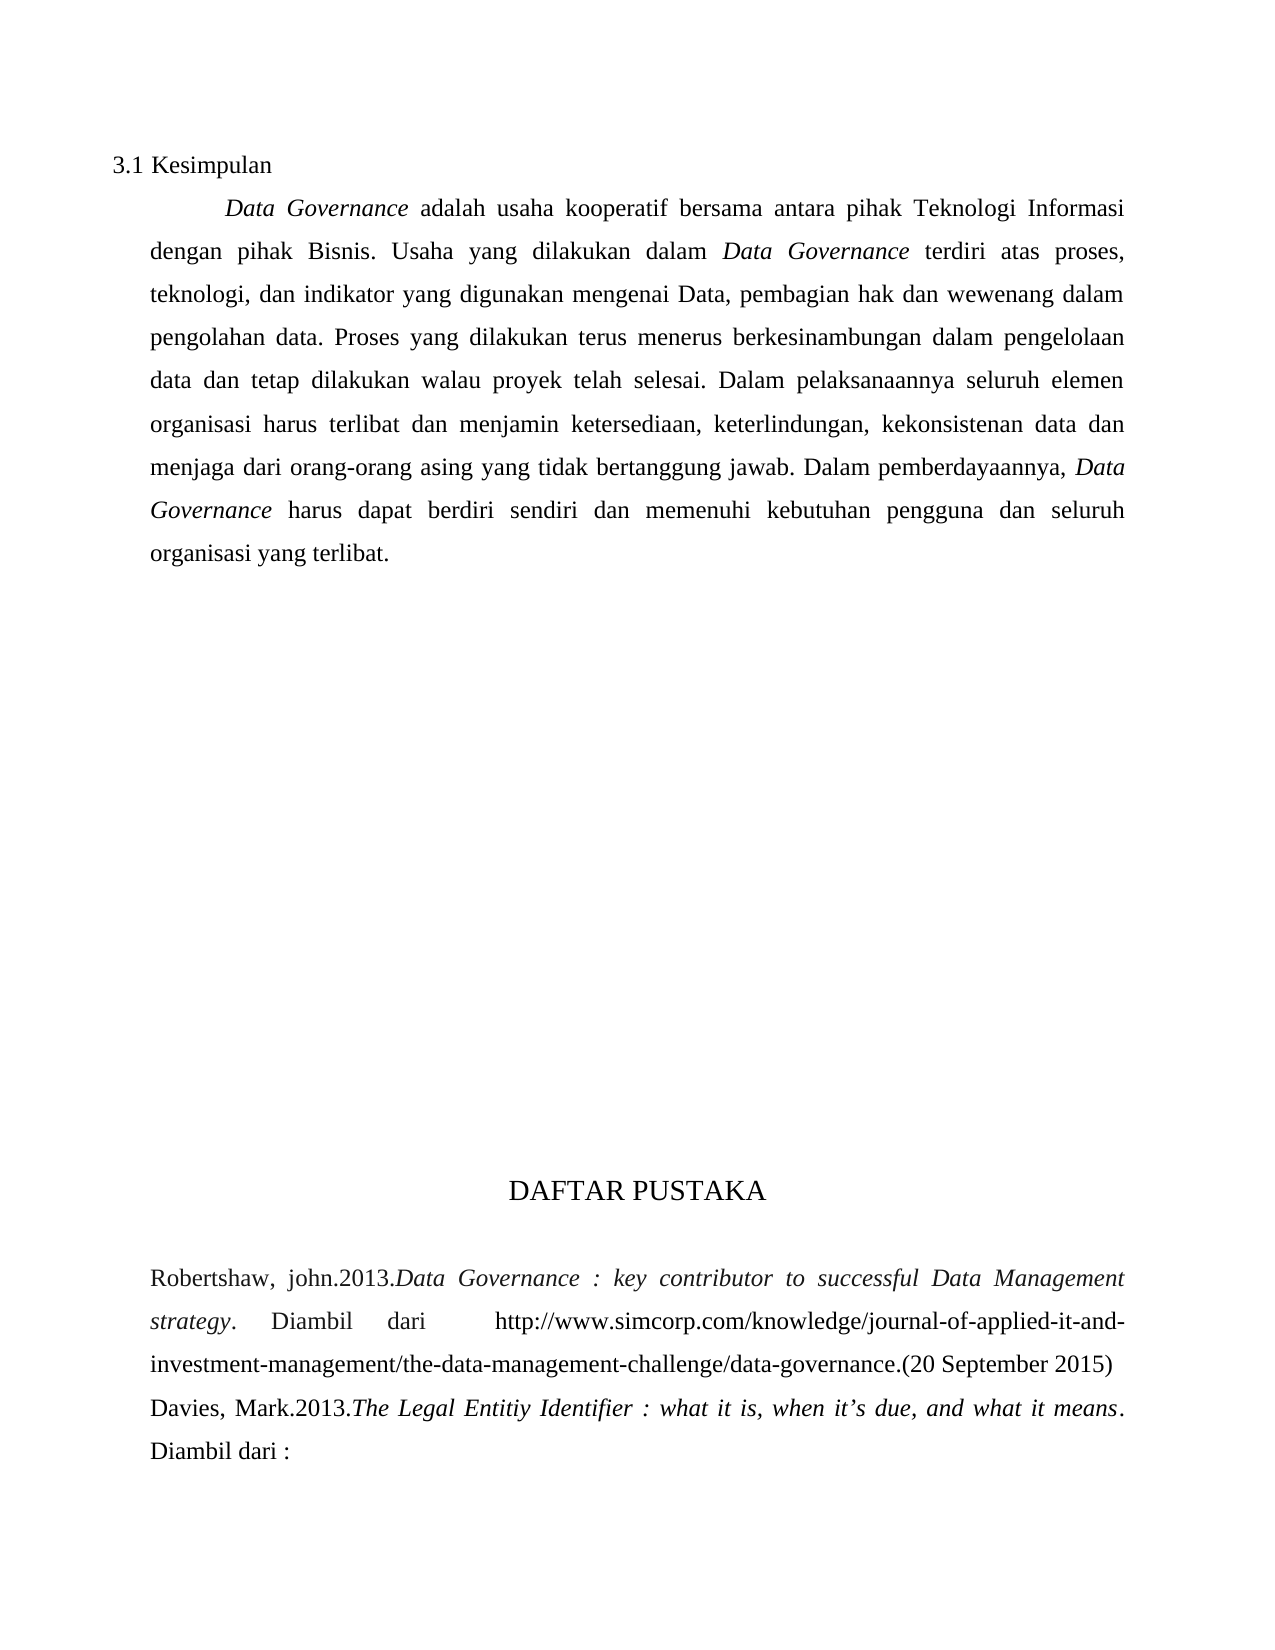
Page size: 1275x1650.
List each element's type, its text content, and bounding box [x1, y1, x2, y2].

text DAFTAR PUSTAKA [150, 1173, 1125, 1207]
text Davies, Mark.2013.The Legal Entitiy Identifier : what it is, when it’s due, and what it means. Diambil dari : [150, 1393, 1125, 1464]
text Data Governance adalah usaha kooperatif bersama antara pihak Teknologi Informasi dengan pihak Bisnis. Usaha yang dilakukan dalam Data Governance terdiri atas proses, teknologi, dan indikator yang digunakan mengenai Data, pembagian hak dan wewenang dalam pengolahan data. Proses yang dilakukan terus menerus berkesinambungan dalam pengelolaan data dan tetap dilakukan walau proyek telah selesai. Dalam pelaksanaannya seluruh elemen organisasi harus terlibat dan menjamin ketersediaan, keterlindungan, kekonsistenan data dan menjaga dari orang-orang asing yang tidak bertanggung jawab. Dalam pemberdayaannya, Data Governance harus dapat berdiri sendiri dan memenuhi kebutuhan pengguna dan seluruh organisasi yang terlibat. [112, 193, 1125, 567]
text 3.1 Kesimpulan [112, 150, 1125, 179]
text Robertshaw, john.2013.Data Governance : key contributor to successful Data Management strategy. Diambil dari http://www.simcorp.com/knowledge/journal-of-applied-it-and-investment-management/the-data-management-challenge/data-governance.(20 September 2015) [150, 1292, 1125, 1378]
